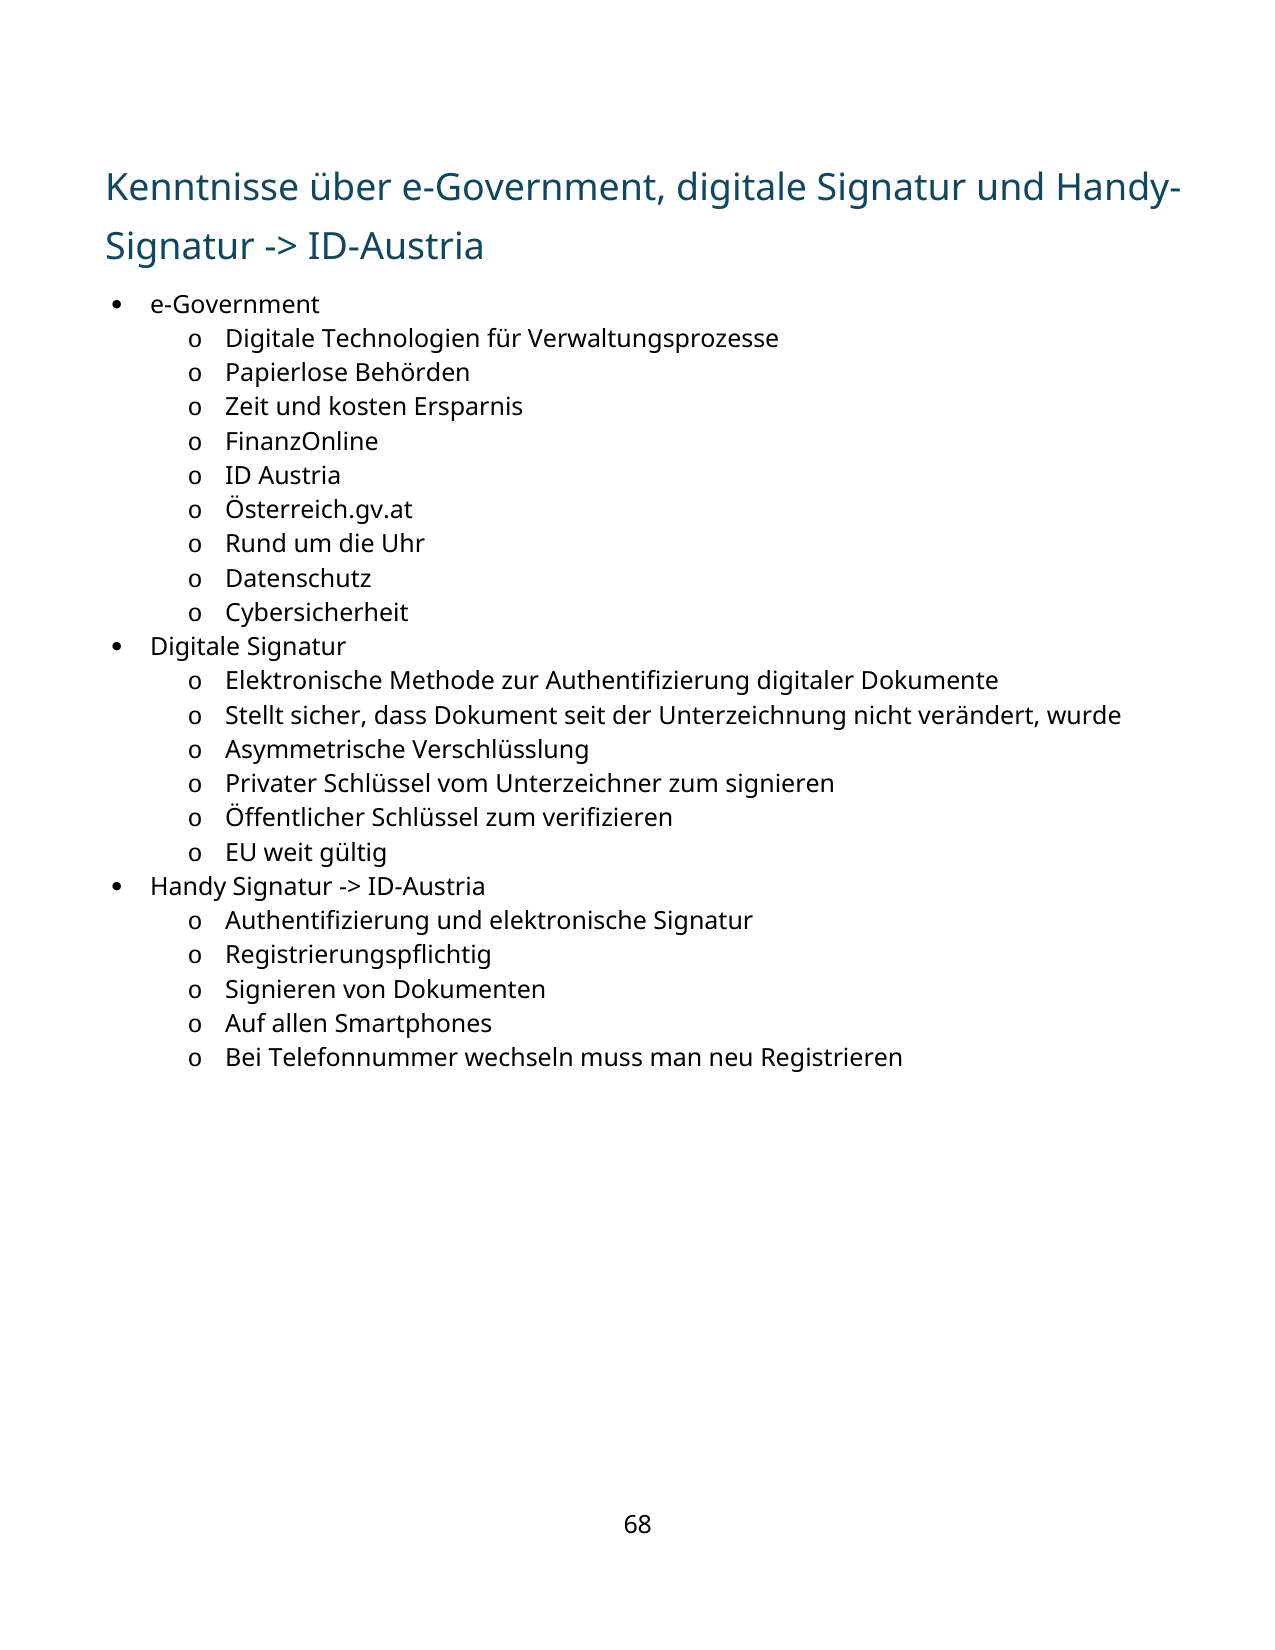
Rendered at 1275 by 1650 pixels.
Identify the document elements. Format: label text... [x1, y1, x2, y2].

list Auf allen Smartphones [187, 1006, 1200, 1040]
list Rund um die Uhr [187, 526, 1200, 560]
list Privater Schlüssel vom Unterzeichner zum signieren [187, 766, 1200, 800]
list Datenschutz [187, 560, 1200, 595]
list e-Government [112, 286, 1200, 321]
list Österreich.gv.at [187, 492, 1200, 526]
list Öffentlicher Schlüssel zum verifizieren [187, 800, 1200, 834]
list Authentifizierung und elektronische Signatur [187, 903, 1200, 937]
list Signieren von Dokumenten [187, 971, 1200, 1006]
list Elektronische Methode zur Authentifizierung digitaler Dokumente [187, 663, 1200, 697]
list Digitale Signatur [112, 629, 1200, 663]
list ID Austria [187, 458, 1200, 492]
list Digitale Technologien für Verwaltungsprozesse [187, 321, 1200, 355]
list EU weit gültig [187, 834, 1200, 869]
list Registrierungspflichtig [187, 937, 1200, 971]
list Papierlose Behörden [187, 355, 1200, 389]
list Handy Signatur -> ID-Austria [112, 869, 1200, 903]
list FinanzOnline [187, 423, 1200, 458]
list Asymmetrische Verschlüsslung [187, 732, 1200, 766]
list Bei Telefonnummer wechseln muss man neu Registrieren [187, 1040, 1200, 1074]
list Cybersicherheit [187, 595, 1200, 629]
subtitle Kenntnisse über e-Government, digitale Signatur und Handy-Signatur -> ID-Austria [105, 160, 1200, 270]
list Stellt sicher, dass Dokument seit der Unterzeichnung nicht verändert, wurde [187, 697, 1200, 732]
list Zeit und kosten Ersparnis [187, 389, 1200, 423]
